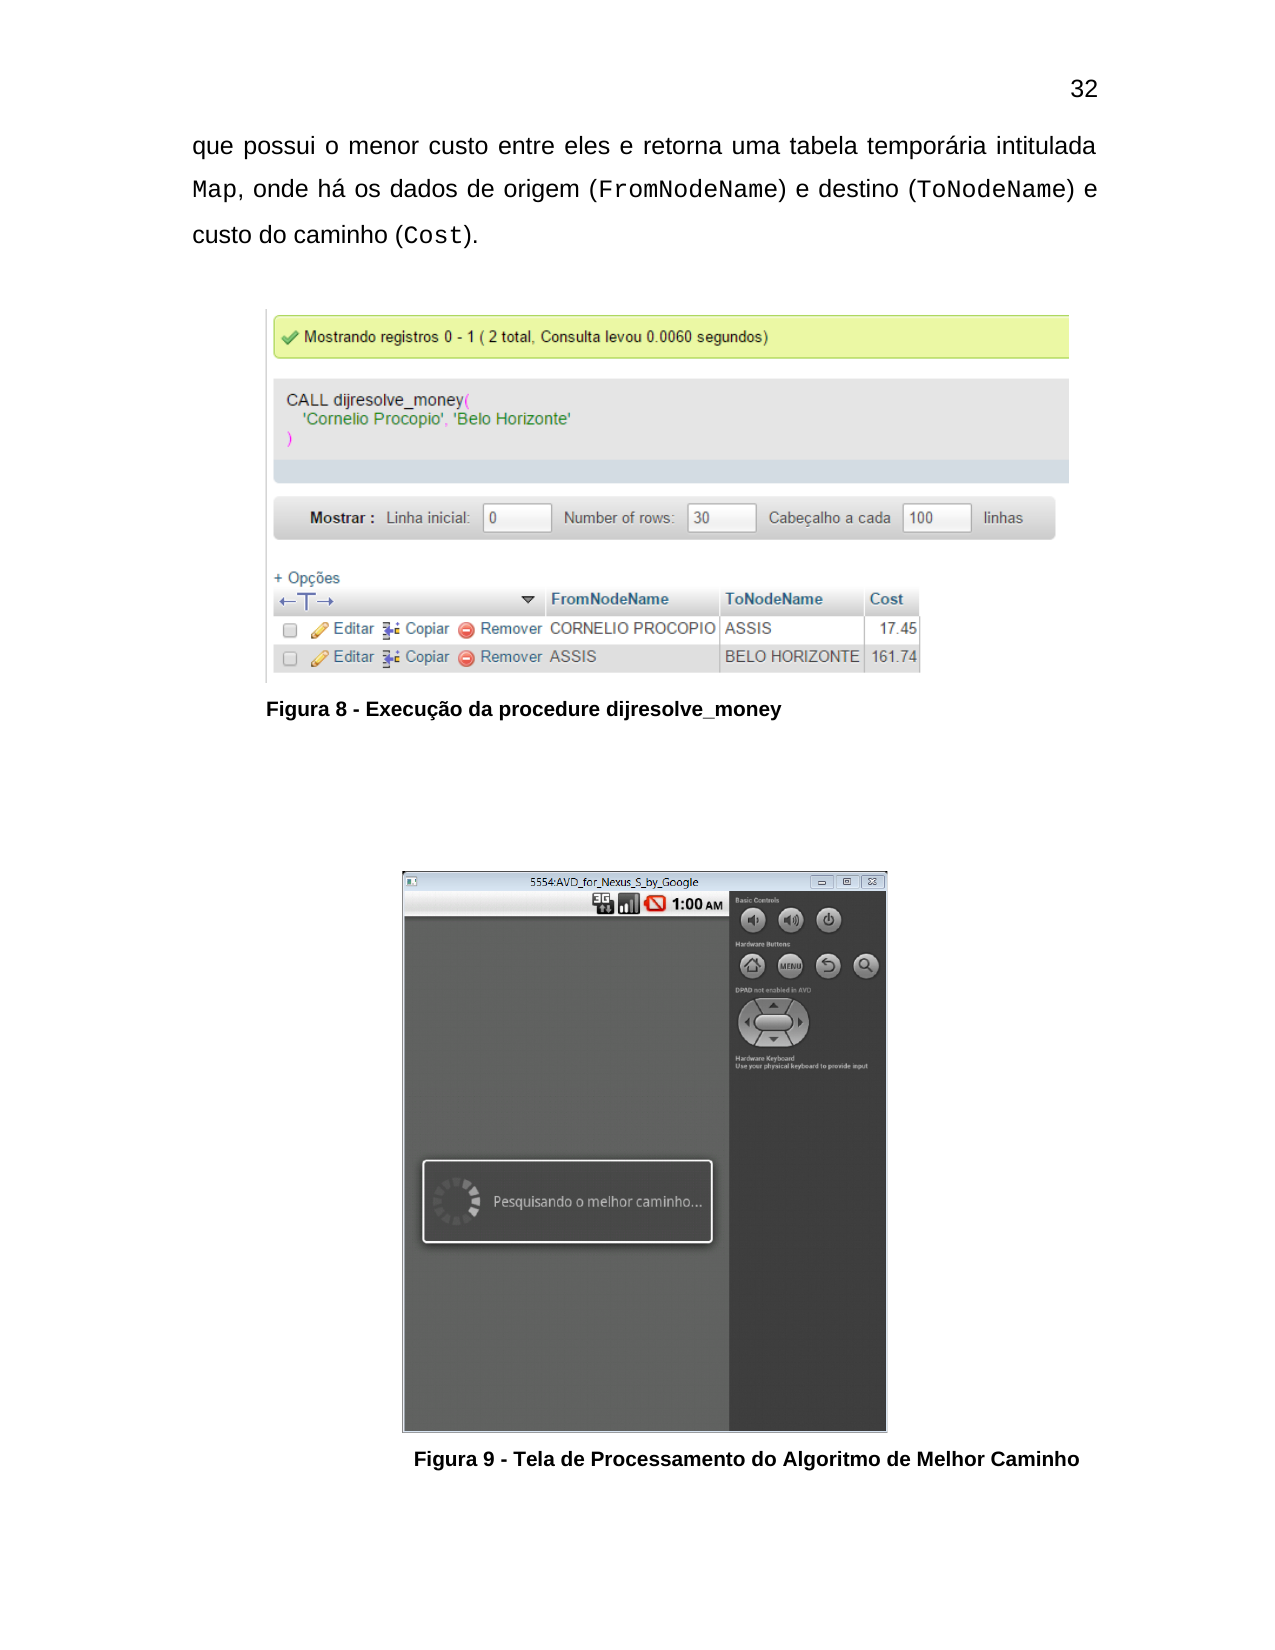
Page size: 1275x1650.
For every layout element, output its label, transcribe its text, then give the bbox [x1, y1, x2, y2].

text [192, 131, 1098, 251]
